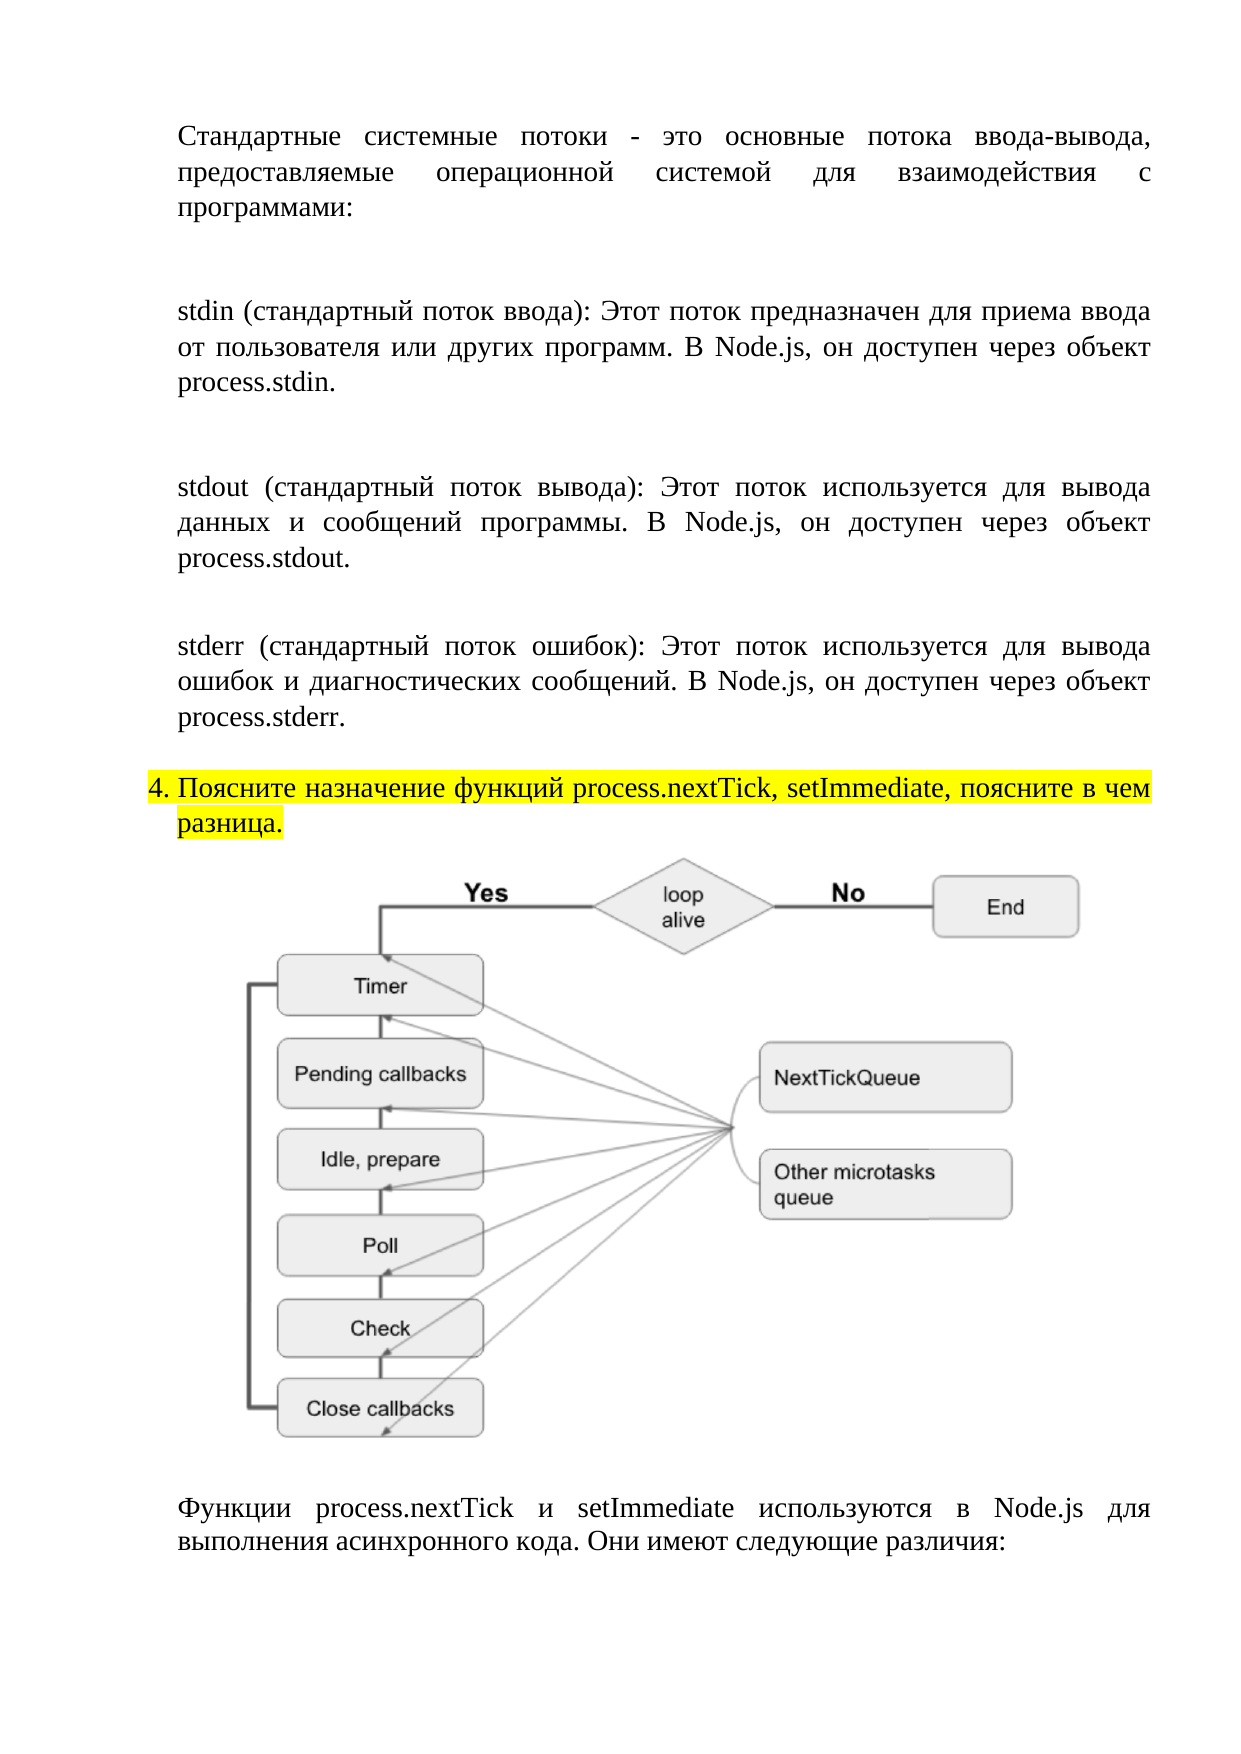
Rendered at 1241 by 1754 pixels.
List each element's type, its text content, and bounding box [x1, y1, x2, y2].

list Поясните назначение функций process.nextTick, setImmediate, поясните в чем разница. [177, 803, 1152, 839]
list stderr (стандартный поток ошибок): Этот поток используется для вывода ошибок и диагностических сообщений. В Node.js, он доступен через объект process.stderr. [177, 628, 1152, 732]
text Стандартные системные потоки - это основные потока ввода-вывода, предоставляемые операционной системой для взаимодействия с программами: [177, 118, 1152, 223]
text Функции process.nextTick и setImmediate используются в Node.js для выполнения асинхронного кода. Они имеют следующие различия: [177, 1490, 1152, 1557]
text stdin (стандартный поток ввода): Этот поток предназначен для приема ввода от пользователя или других программ. В Node.js, он доступен через объект process.stdin. [177, 293, 1152, 398]
picture [222, 857, 1107, 1459]
text stdout (стандартный поток вывода): Этот поток используется для вывода данных и сообщений программы. В Node.js, он доступен через объект process.stdout. [177, 469, 1152, 573]
